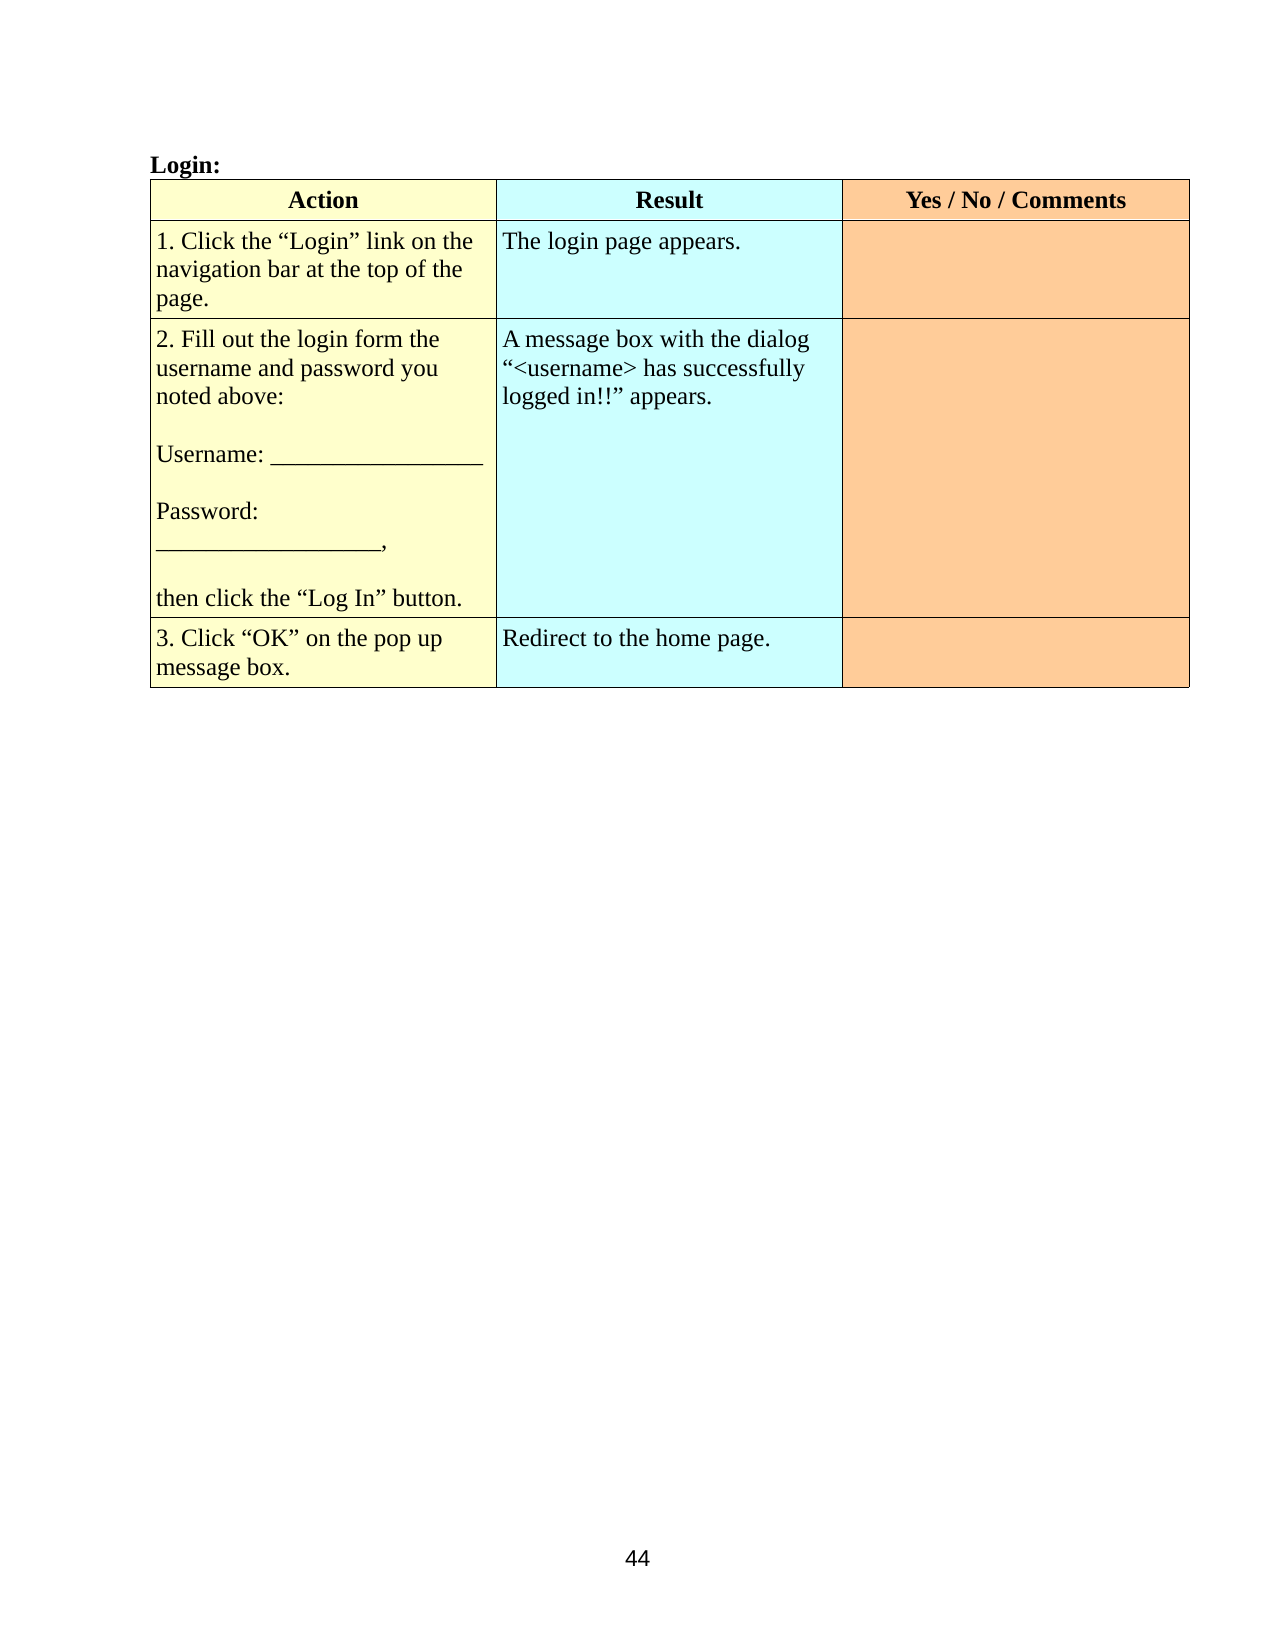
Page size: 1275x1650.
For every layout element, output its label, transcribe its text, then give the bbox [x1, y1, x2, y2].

table_cell [843, 618, 1189, 687]
table_cell [843, 319, 1189, 617]
table_cell Redirect to the home page. [497, 618, 842, 687]
table_cell A message box with the dialog “<username> has successfully logged in!!” appears. [497, 319, 842, 617]
table_cell 2. Fill out the login form the username and password you noted above: Username: _________________ Password: __________________, then click the “Log In” button. [151, 319, 496, 617]
table_header Action [151, 180, 496, 219]
table_cell 1. Click the “Login” link on the navigation bar at the top of the page. [151, 221, 496, 318]
table_cell 3. Click “OK” on the pop up message box. [151, 618, 496, 687]
table_cell [843, 221, 1189, 318]
table_cell The login page appears. [497, 221, 842, 318]
text Login: [150, 150, 1125, 179]
table_header Yes / No / Comments [843, 180, 1189, 219]
table_header Result [497, 180, 842, 219]
